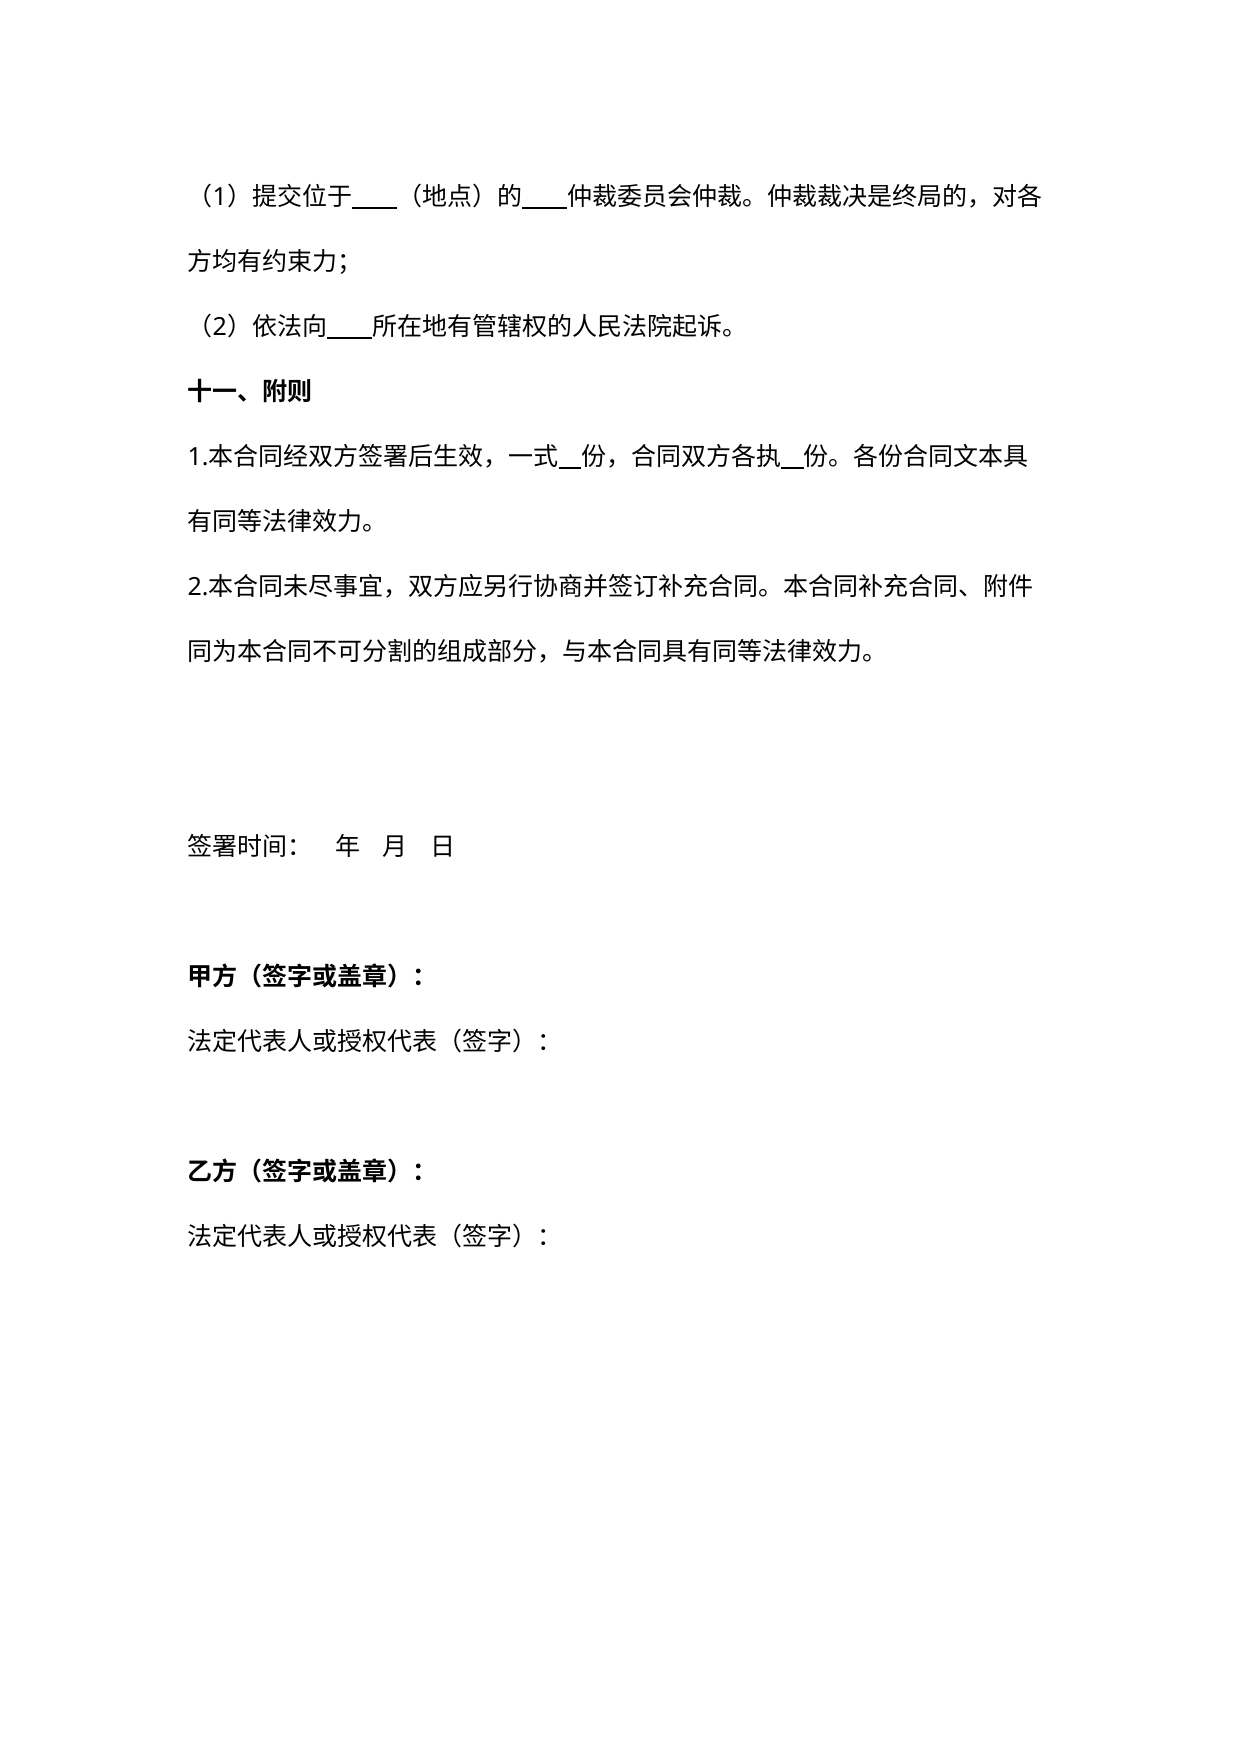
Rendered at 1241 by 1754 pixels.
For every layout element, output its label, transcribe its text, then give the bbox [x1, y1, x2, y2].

text 签署时间： 年 月 日 [187, 812, 1053, 877]
text （1）提交位于 （地点）的 仲裁委员会仲裁。仲裁裁决是终局的，对各方均有约束力； [187, 162, 1053, 292]
text 2.本合同未尽事宜，双方应另行协商并签订补充合同。本合同补充合同、附件同为本合同不可分割的组成部分，与本合同具有同等法律效力。 [187, 552, 1053, 682]
text 法定代表人或授权代表（签字）： [187, 1202, 1053, 1267]
subtitle 十一、附则 [187, 357, 1053, 422]
text 甲方（签字或盖章）： [187, 942, 1053, 1007]
text 1.本合同经双方签署后生效，一式 份，合同双方各执 份。各份合同文本具有同等法律效力。 [187, 422, 1053, 552]
text （2）依法向 所在地有管辖权的人民法院起诉。 [187, 292, 1053, 357]
text 法定代表人或授权代表（签字）： [187, 1007, 1053, 1072]
text 乙方（签字或盖章）： [187, 1137, 1053, 1202]
